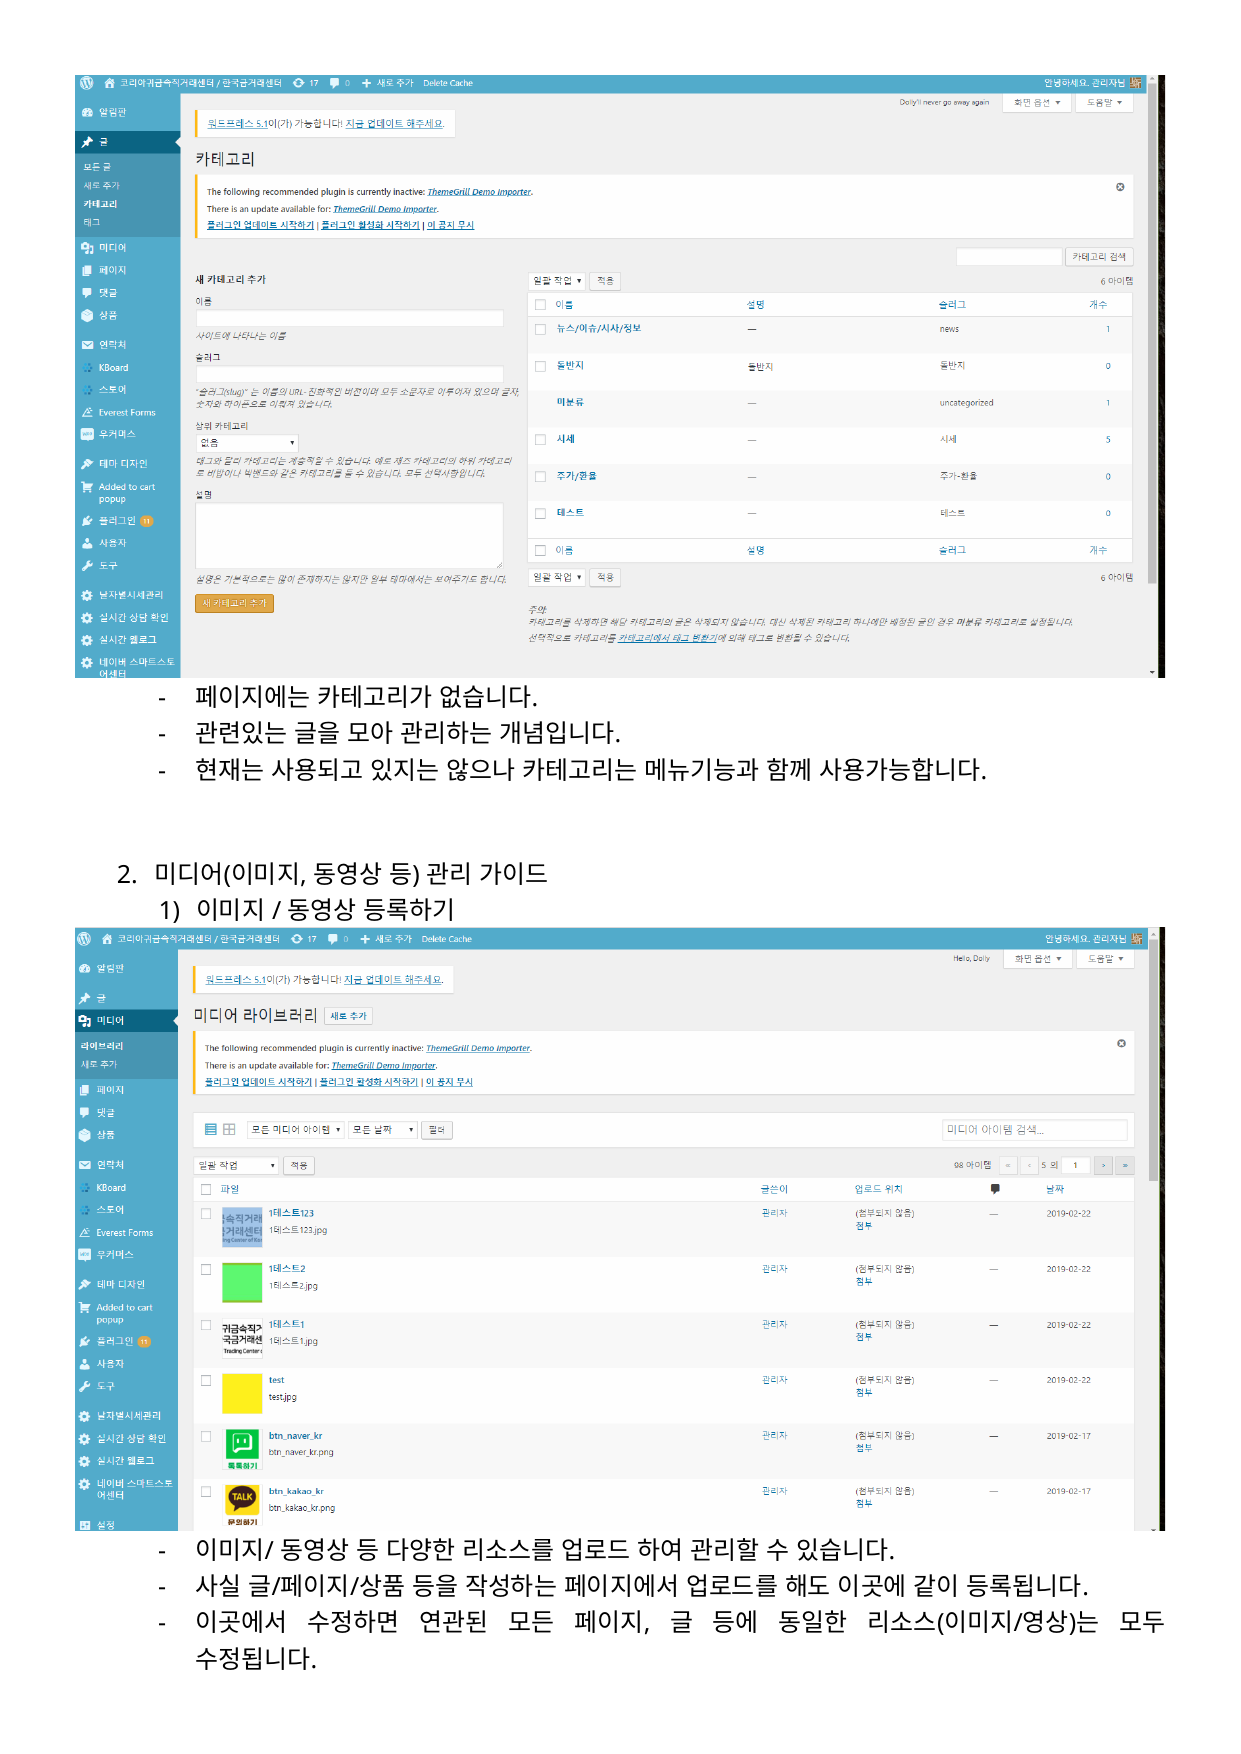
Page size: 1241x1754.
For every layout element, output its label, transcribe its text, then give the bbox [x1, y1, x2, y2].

list 사실 글/페이지/상품 등을 작성하는 페이지에서 업로드를 해도 이곳에 같이 등록됩니다. [158, 1567, 1165, 1603]
list 미디어(이미지, 동영상 등) 관리 가이드 [117, 854, 1165, 891]
list 이미지 / 동영상 등록하기 [158, 891, 1165, 927]
list 이미지/ 동영상 등 다양한 리소스를 업로드 하여 관리할 수 있습니다. [158, 1531, 1165, 1567]
picture [75, 927, 1166, 1531]
list 이곳에서 수정하면 연관된 모든 페이지, 글 등에 동일한 리소스(이미지/영상)는 모두 수정됩니다. [158, 1603, 1165, 1675]
list 페이지에는 카테고리가 없습니다. [158, 678, 1165, 714]
picture [75, 75, 1166, 678]
list 현재는 사용되고 있지는 않으나 카테고리는 메뉴기능과 함께 사용가능합니다. [158, 750, 1165, 786]
list 관련있는 글을 모아 관리하는 개념입니다. [158, 714, 1165, 750]
